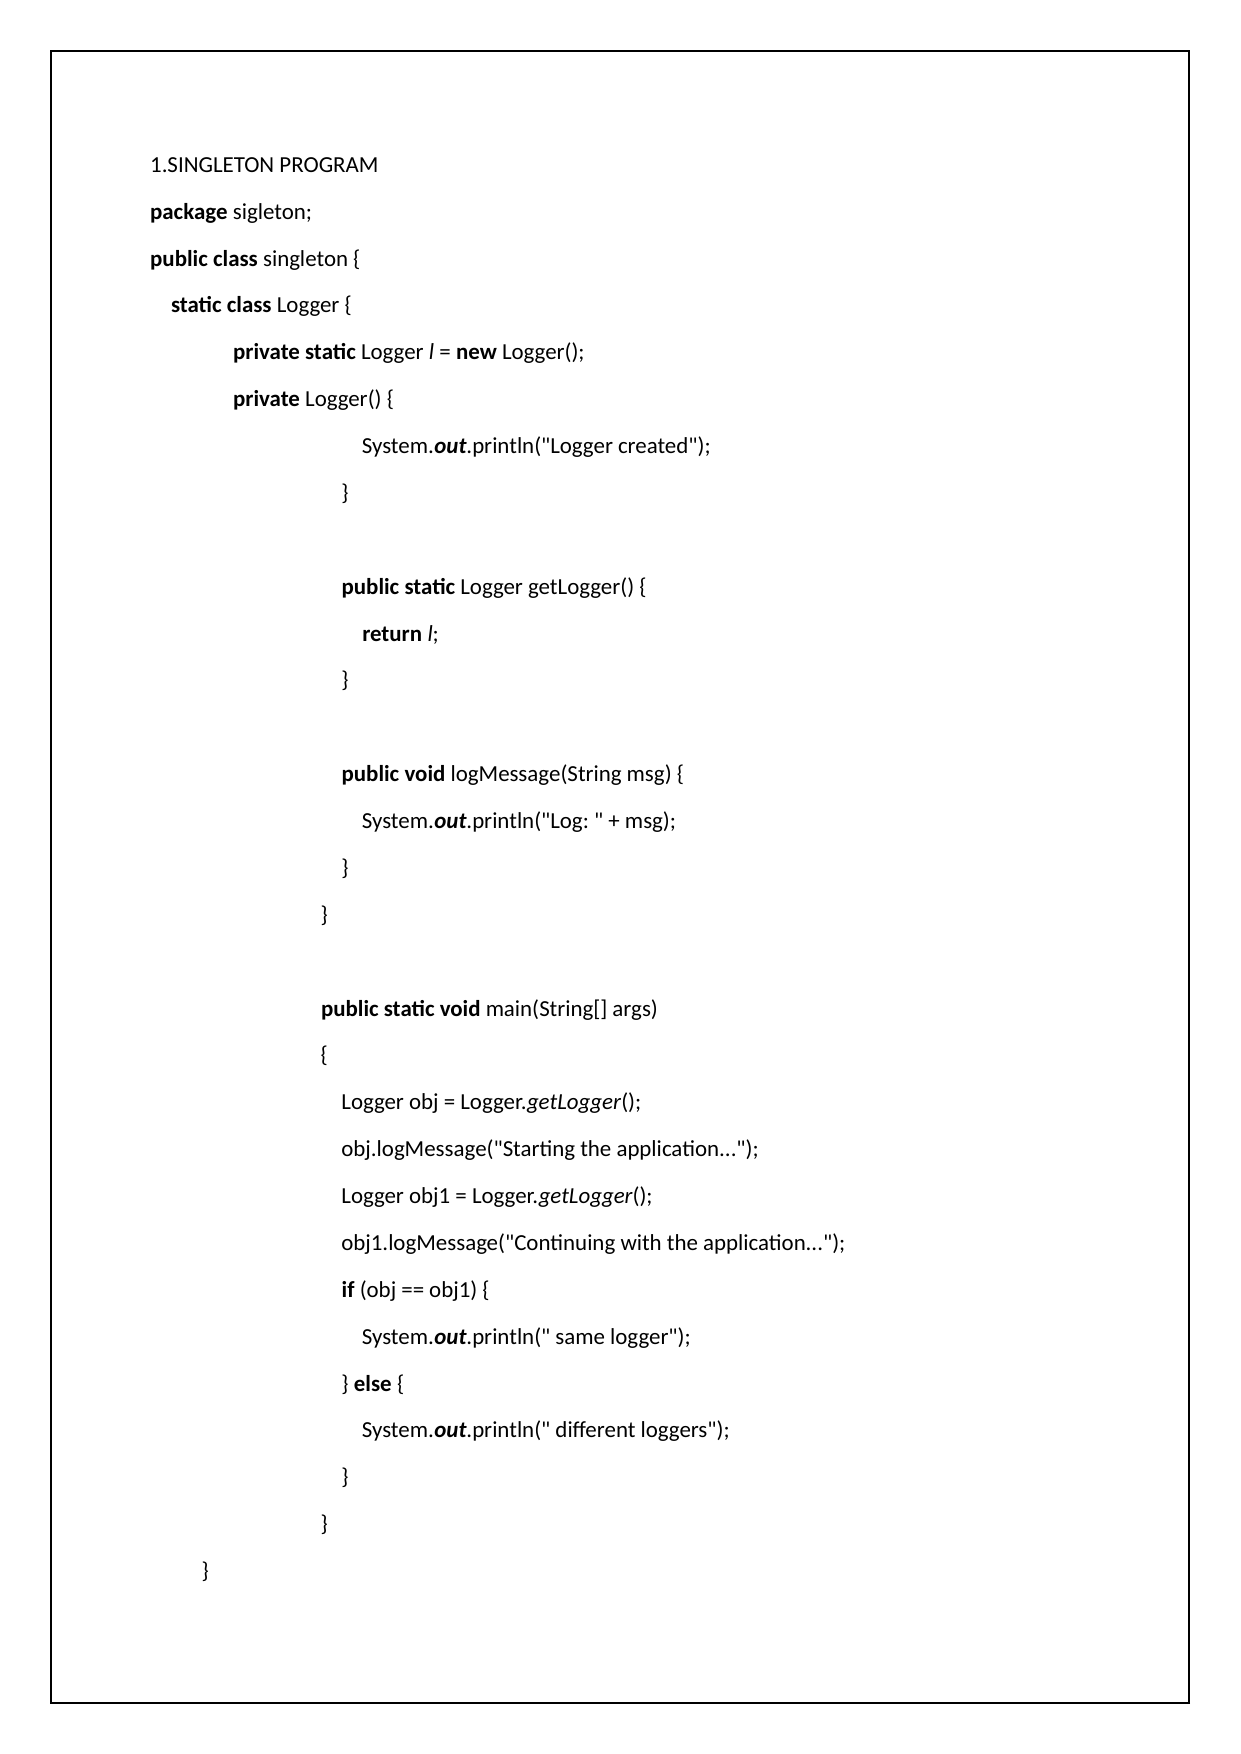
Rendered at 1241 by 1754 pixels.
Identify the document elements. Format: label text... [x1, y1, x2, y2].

text System.out.println(" different loggers"); [150, 1416, 1090, 1444]
text package sigleton; [150, 197, 1090, 225]
text Logger obj1 = Logger.getLogger(); [150, 1181, 1090, 1209]
text } [150, 900, 1090, 928]
text public class singleton { [150, 244, 1090, 272]
text } else { [150, 1369, 1090, 1397]
text public static void main(String[] args) [150, 994, 1090, 1022]
text } [150, 853, 1090, 881]
text static class Logger { [150, 291, 1090, 319]
text if (obj == obj1) { [150, 1275, 1090, 1303]
text } [150, 478, 1090, 506]
text private static Logger l = new Logger(); [150, 337, 1090, 366]
text System.out.println(" same logger"); [150, 1322, 1090, 1350]
text } [150, 1556, 1090, 1584]
text System.out.println("Logger created"); [150, 431, 1090, 459]
text 1.SINGLETON PROGRAM [150, 150, 1090, 178]
text return l; [150, 619, 1090, 647]
text Logger obj = Logger.getLogger(); [150, 1087, 1090, 1116]
text } [150, 666, 1090, 694]
text } [150, 1509, 1090, 1537]
text System.out.println("Log: " + msg); [150, 806, 1090, 834]
text public void logMessage(String msg) { [150, 759, 1090, 787]
text { [150, 1041, 1090, 1069]
text } [150, 1462, 1090, 1491]
text public static Logger getLogger() { [150, 572, 1090, 600]
text obj1.logMessage("Continuing with the application..."); [150, 1228, 1090, 1256]
text private Logger() { [150, 384, 1090, 412]
text obj.logMessage("Starting the application..."); [150, 1134, 1090, 1162]
